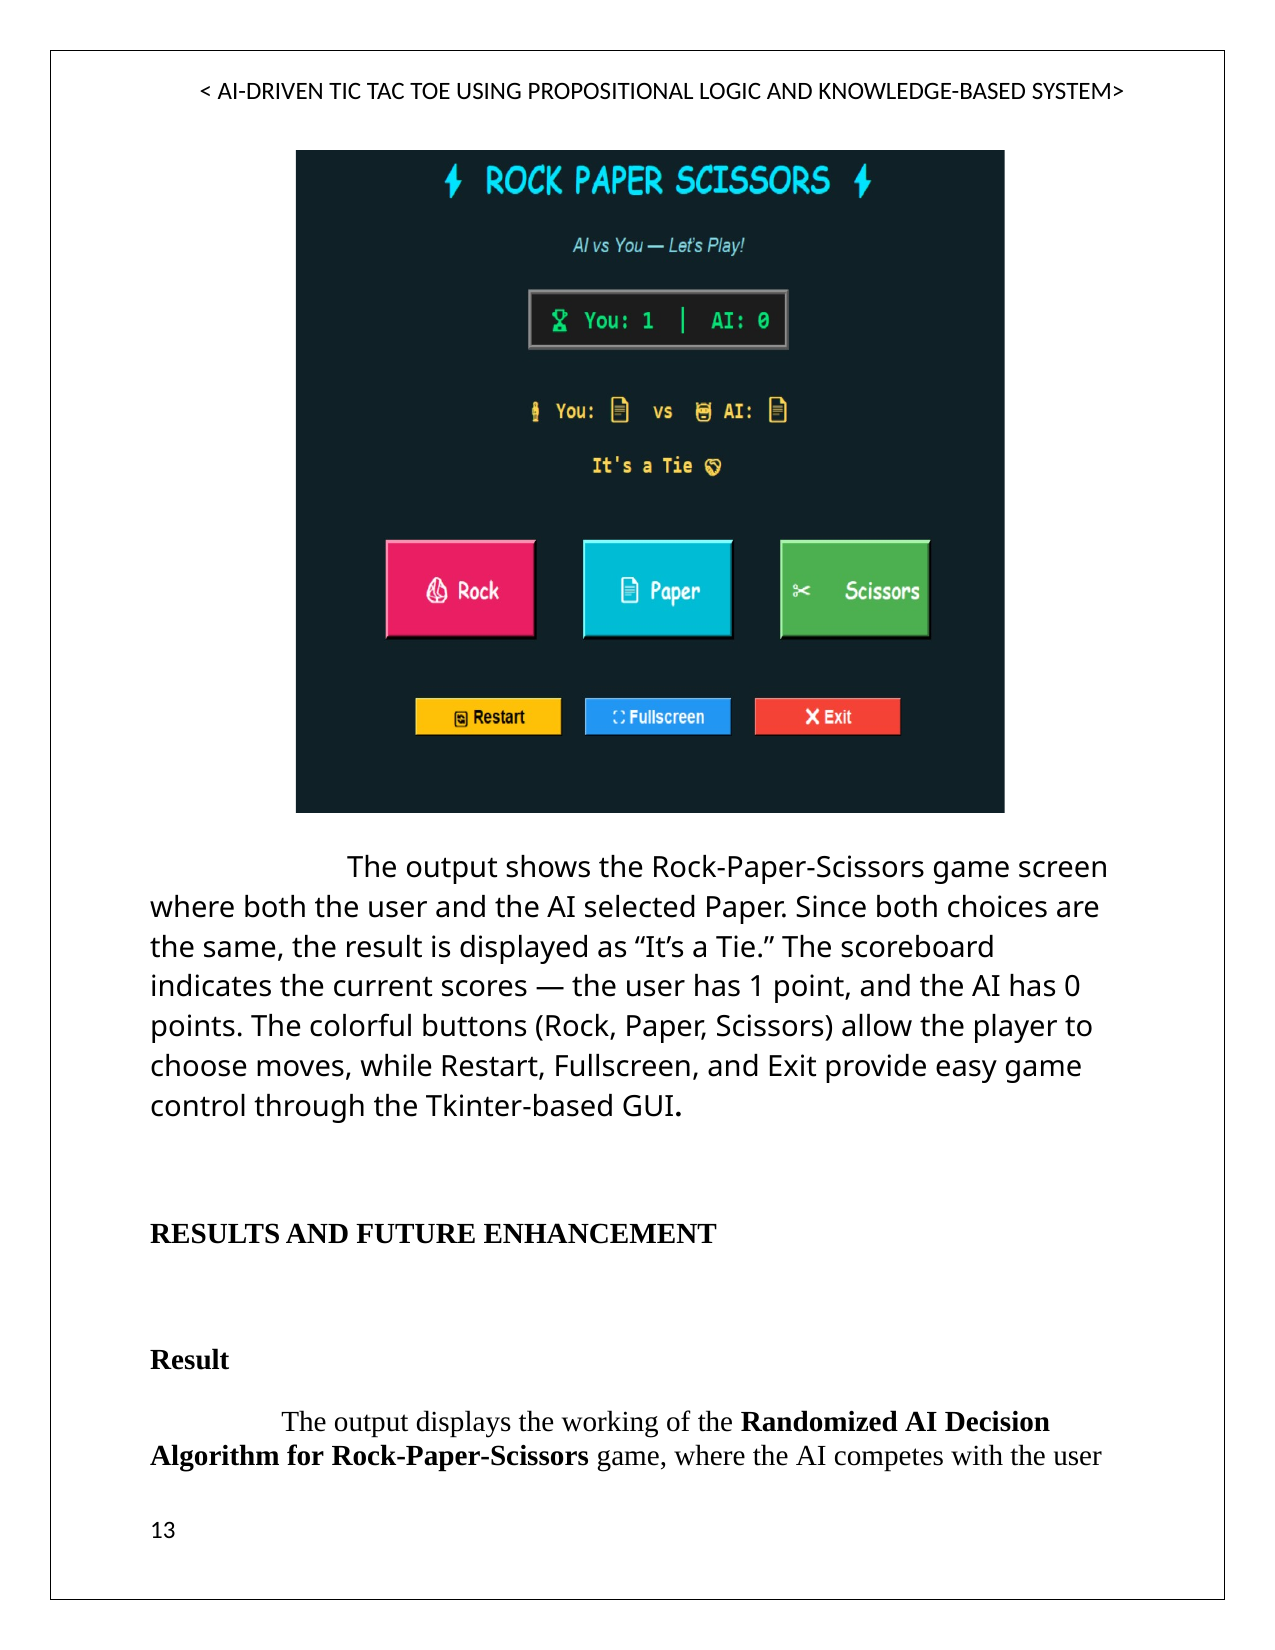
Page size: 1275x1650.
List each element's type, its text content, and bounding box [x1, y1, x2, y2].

text Result [150, 1342, 1125, 1375]
picture [295, 150, 1005, 813]
text The output shows the Rock-Paper-Scissors game screen where both the user and the AI selected Paper. Since both choices are the same, the result is displayed as “It’s a Tie.” The scoreboard indicates the current scores — the user has 1 point, and the AI has 0 points. The colorful buttons (Rock, Paper, Scissors) allow the player to choose moves, while Restart, Fullscreen, and Exit provide easy game control through the Tkinter-based GUI. [150, 847, 1125, 1124]
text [150, 1404, 1125, 1472]
text RESULTS AND FUTURE ENHANCEMENT [150, 1216, 1125, 1250]
